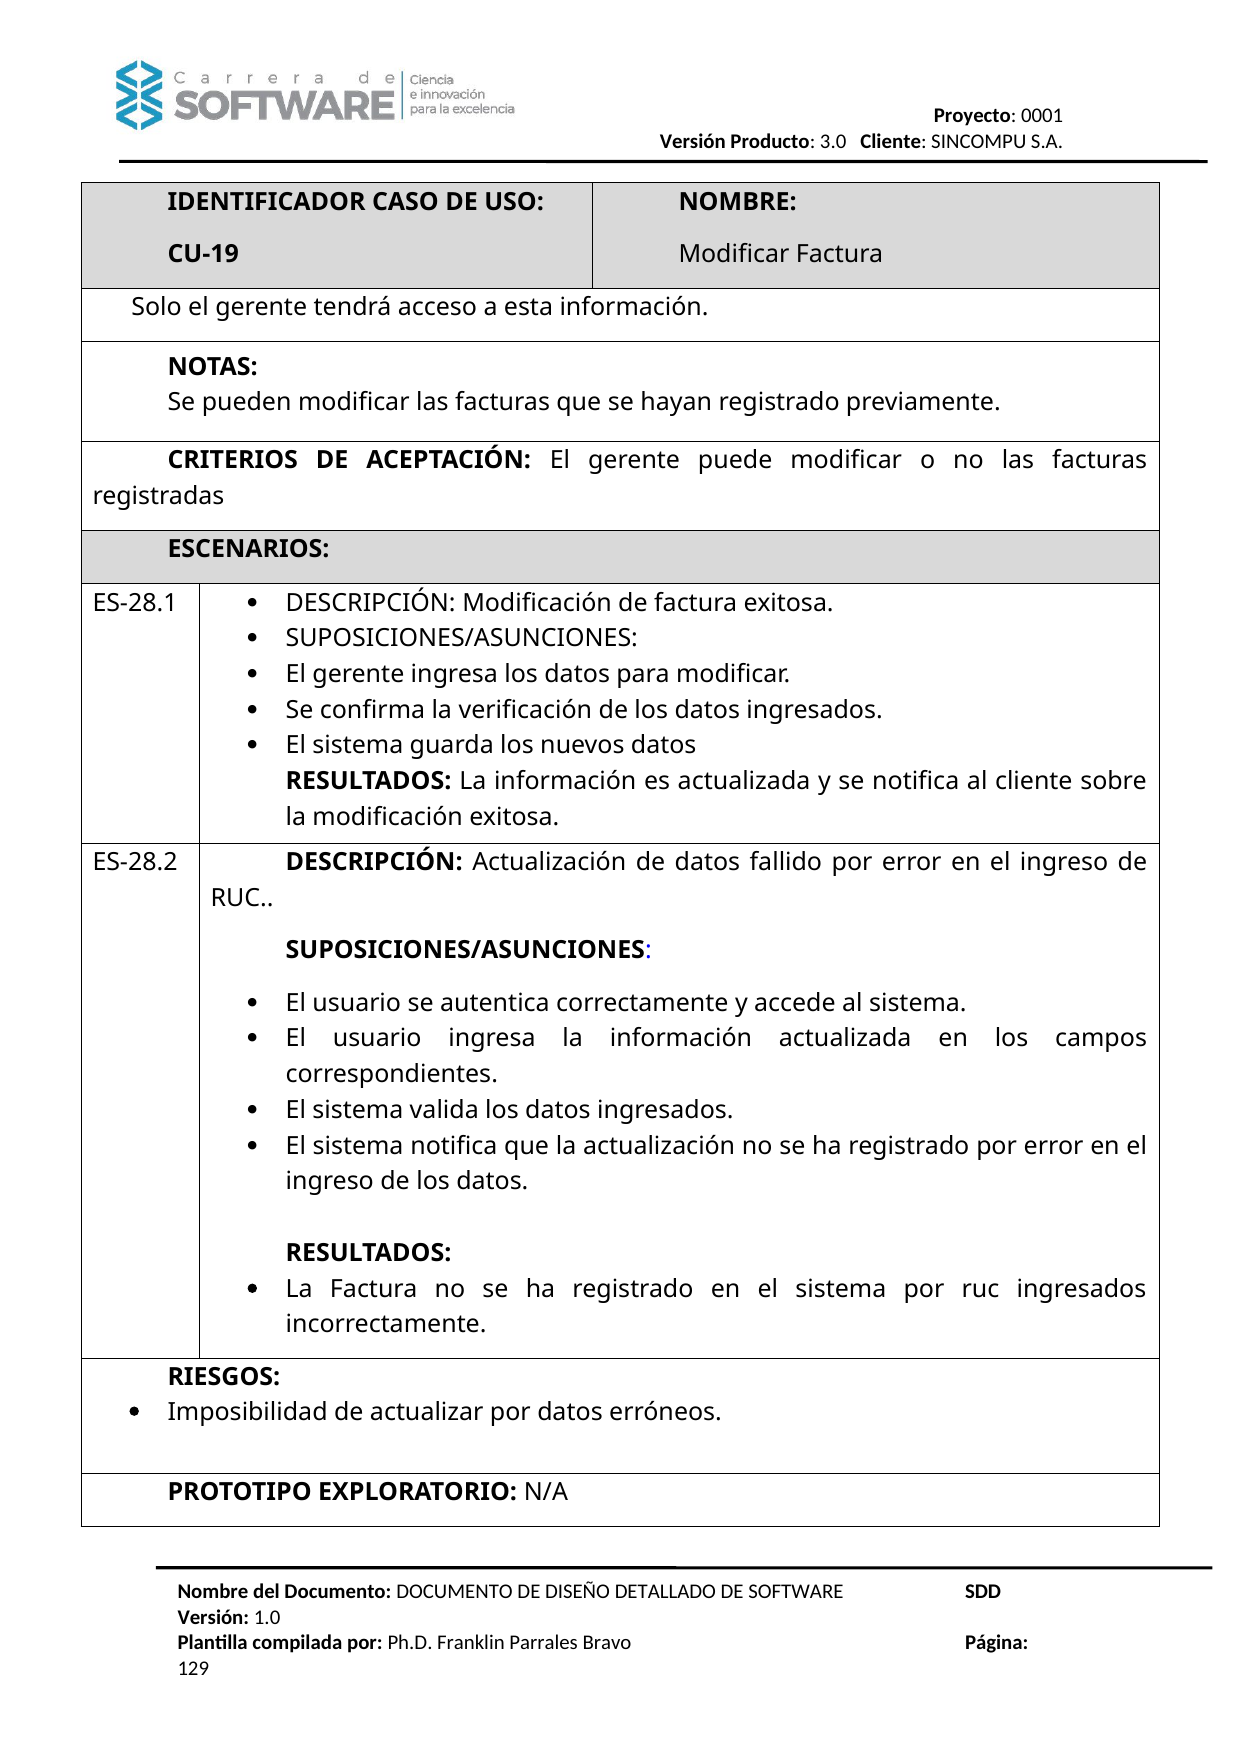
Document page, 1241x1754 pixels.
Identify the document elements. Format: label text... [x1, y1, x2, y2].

table_cell RIESGOS: Imposibilidad de actualizar por datos erróneos. [82, 1359, 1159, 1472]
table_header IDENTIFICADOR CASO DE USO: CU-19 [82, 183, 592, 288]
table_cell PROTOTIPO EXPLORATORIO: N/A [82, 1474, 1159, 1526]
table_cell ES-28.1 [82, 584, 199, 843]
table_cell ES-28.2 [82, 844, 199, 1358]
picture [106, 45, 520, 152]
table_cell DESCRIPCIÓN: Modificación de factura exitosa. SUPOSICIONES/ASUNCIONES: El gerente ingresa los datos para modificar. Se confirma la verificación de los datos ingresados. El sistema guarda los nuevos datos RESULTADOS: La información es actualizada y se notifica al cliente sobre la modificación exitosa. [200, 584, 1159, 843]
table_cell NOTAS: Se pueden modificar las facturas que se hayan registrado previamente. [82, 342, 1159, 441]
table_cell ESCENARIOS: [82, 531, 1159, 583]
table_header NOMBRE: Modificar Factura [593, 183, 1159, 288]
table_cell DESCRIPCIÓN: Actualización de datos fallido por error en el ingreso de RUC.. SUPOSICIONES/ASUNCIONES: El usuario se autentica correctamente y accede al sistema. El usuario ingresa la información actualizada en los campos correspondientes. El sistema valida los datos ingresados. El sistema notifica que la actualización no se ha registrado por error en el ingreso de los datos. RESULTADOS: La Factura no se ha registrado en el sistema por ruc ingresados incorrectamente. [200, 844, 1159, 1358]
table_cell CRITERIOS DE ACEPTACIÓN: El gerente puede modificar o no las facturas registradas [82, 442, 1159, 530]
